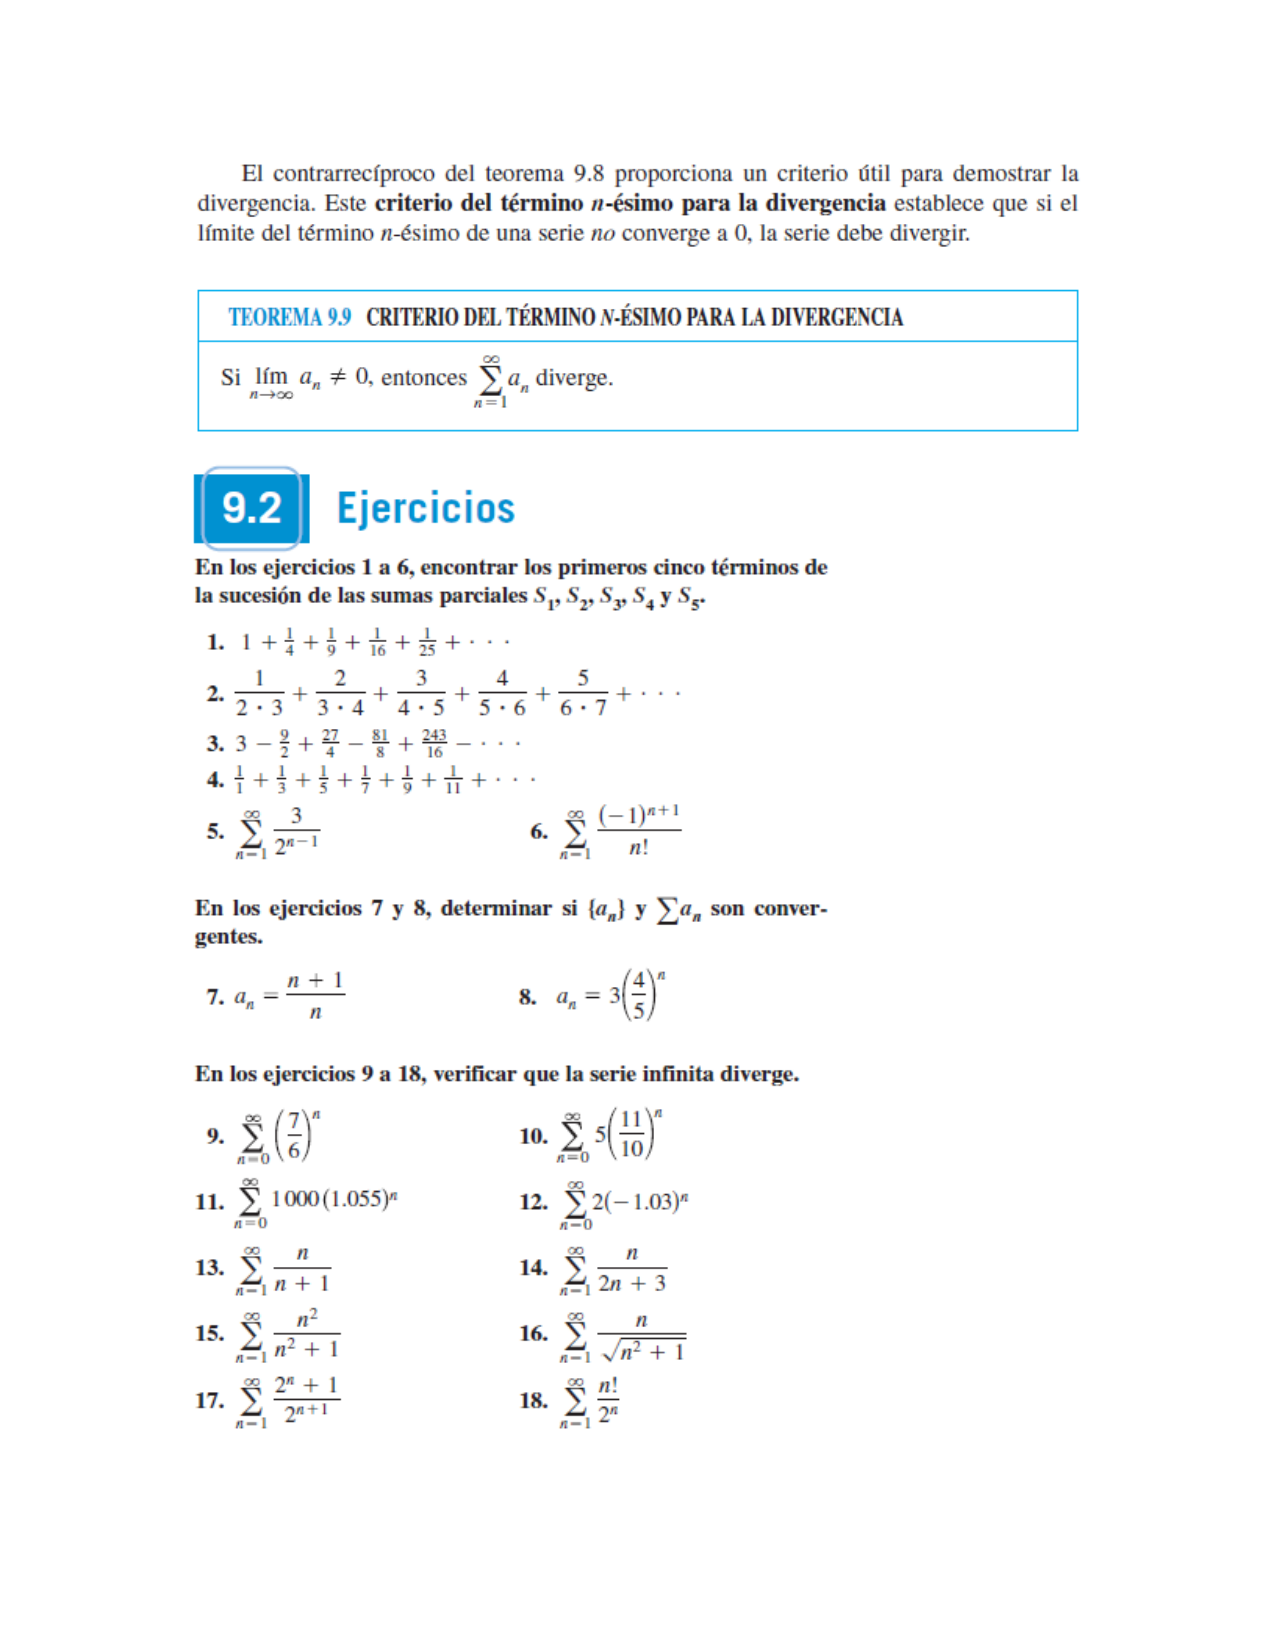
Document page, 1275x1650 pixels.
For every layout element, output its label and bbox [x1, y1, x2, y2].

picture [177, 147, 1098, 457]
picture [177, 459, 851, 1449]
